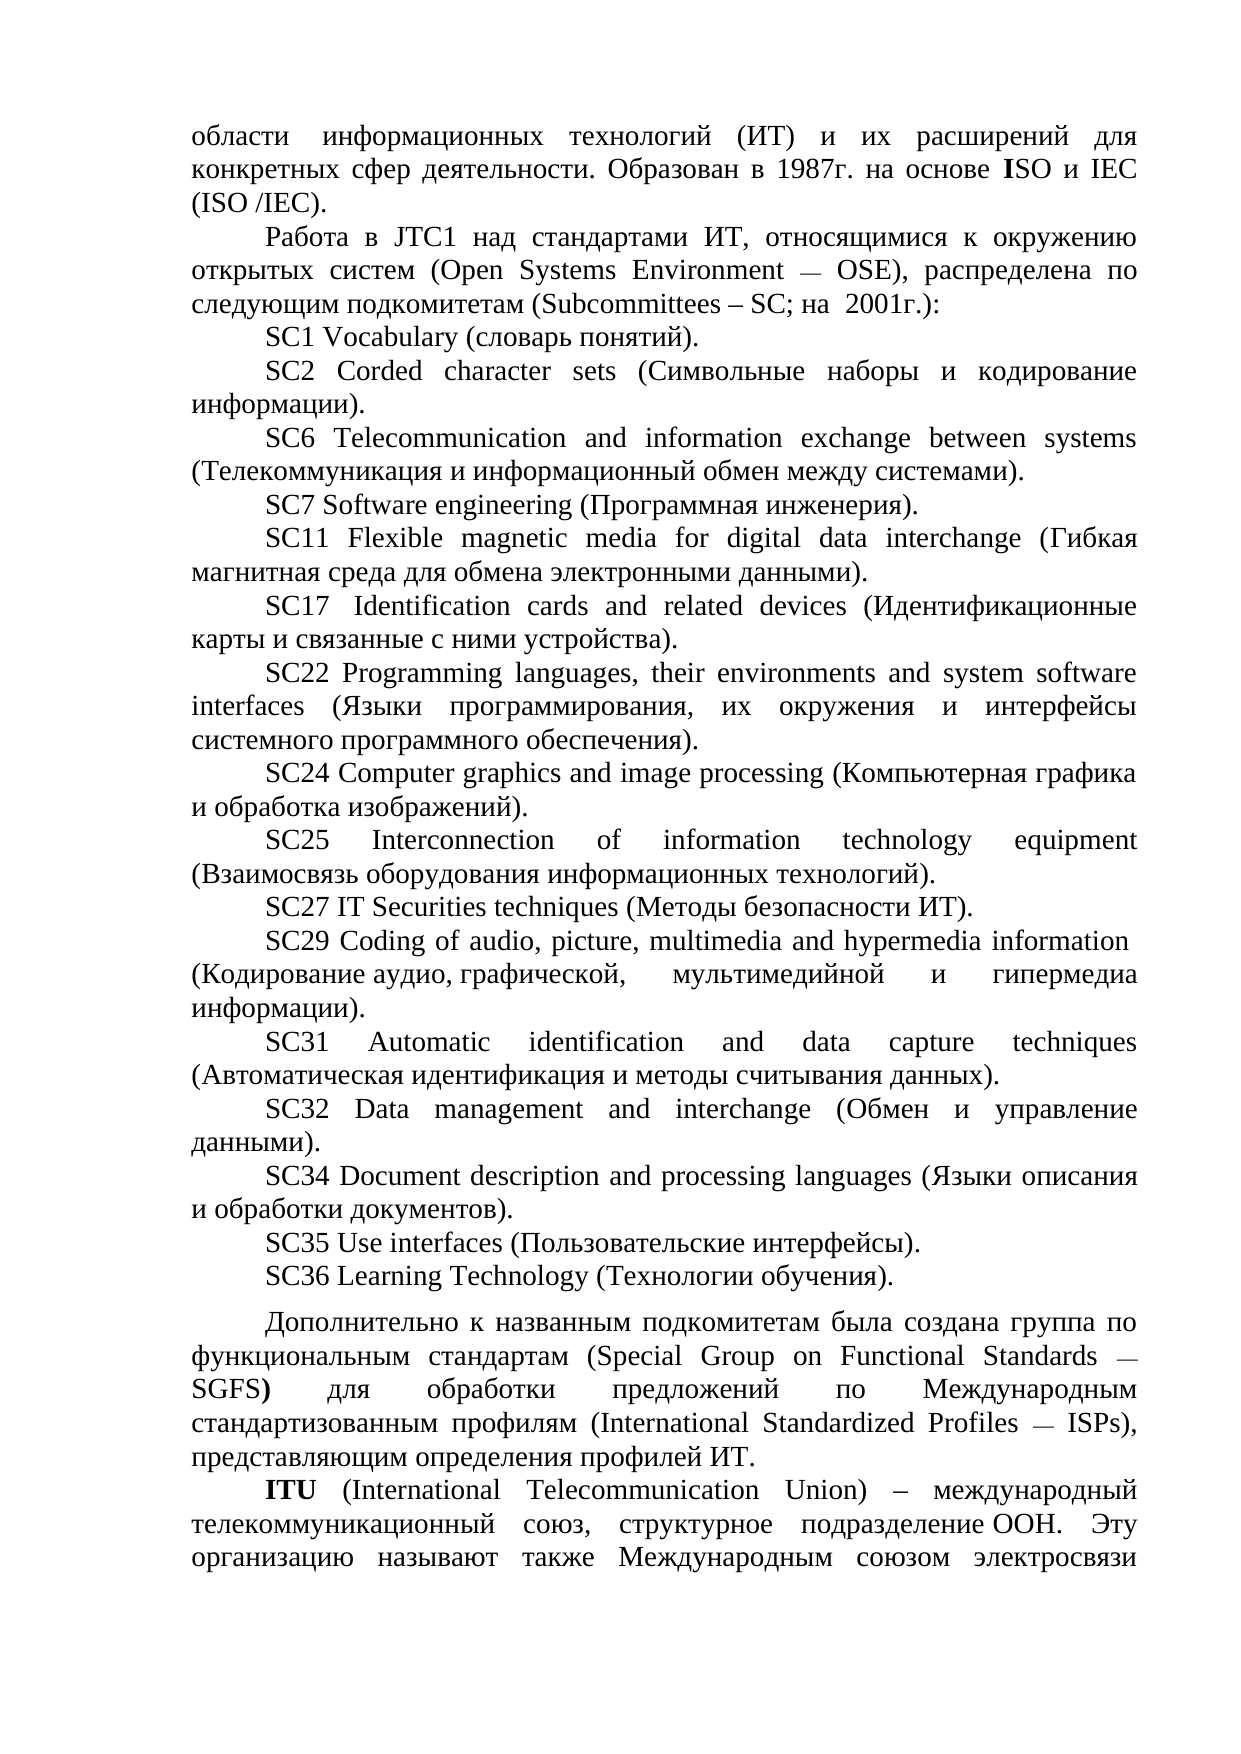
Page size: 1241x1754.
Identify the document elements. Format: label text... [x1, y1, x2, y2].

text SC35 Use interfaces (Пользовательские интерфейсы). [191, 1225, 1138, 1258]
text SC7 Software engineering (Программная инженерия). [191, 487, 1138, 521]
text SC36 Learning Technology (Технологии обучения). [191, 1258, 1138, 1292]
text SC31 Automatic identification and data capture techniques (Автоматическая идентификация и методы считывания данных). [191, 1024, 1138, 1091]
text Дополнительно к названным подкомитетам была создана группа по функциональным стандартам (Special Group on Functional Standards — SGFS) для обработки предложений по Международным стандартизованным профилям (International Standardized Profiles — ISPs), представляющим определения профилей ИТ. [191, 1304, 1138, 1472]
text SC25 Interconnection of information technology equipment (Взаимосвязь оборудования информационных технологий). [191, 822, 1138, 889]
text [191, 118, 1138, 219]
text SC29 Coding of audio, picture, multimedia and hypermedia information (Кодирование аудио, графической, мультимедийной и гипермедиа информации). [191, 923, 1138, 1024]
text SC17 Identification cards and related devices (Идентификационные карты и связанные с ними устройства). [191, 588, 1138, 655]
text SC6 Telecommunication and information exchange between systems (Телекоммуникация и информационный обмен между системами). [191, 420, 1138, 487]
text SC27 IT Securities techniques (Методы безопасности ИТ). [191, 889, 1138, 923]
text SC11 Flexible magnetic media for digital data interchange (Гибкая магнитная среда для обмена электронными данными). [191, 521, 1138, 588]
text SC1 Vocabulary (словарь понятий). [191, 319, 1138, 353]
text SC34 Document description and processing languages (Языки описания и обработки документов). [191, 1158, 1138, 1225]
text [191, 1472, 1138, 1573]
text SC24 Computer graphics and image processing (Компьютерная графика и обработка изображений). [191, 755, 1138, 822]
text SC22 Programming languages, their environments and system software interfaces (Языки программирования, их окружения и интерфейсы системного программного обеспечения). [191, 655, 1138, 755]
text SC32 Data management and interchange (Обмен и управление данными). [191, 1091, 1138, 1158]
text SC2 Corded character sets (Символьные наборы и кодирование информации). [191, 353, 1138, 420]
text Работа в JTC1 над стандартами ИТ, относящимися к окружению открытых систем (Open Systems Environment — OSE), распределена по следующим подкомитетам (Subcommittees – SC; на 2001г.): [191, 219, 1138, 319]
